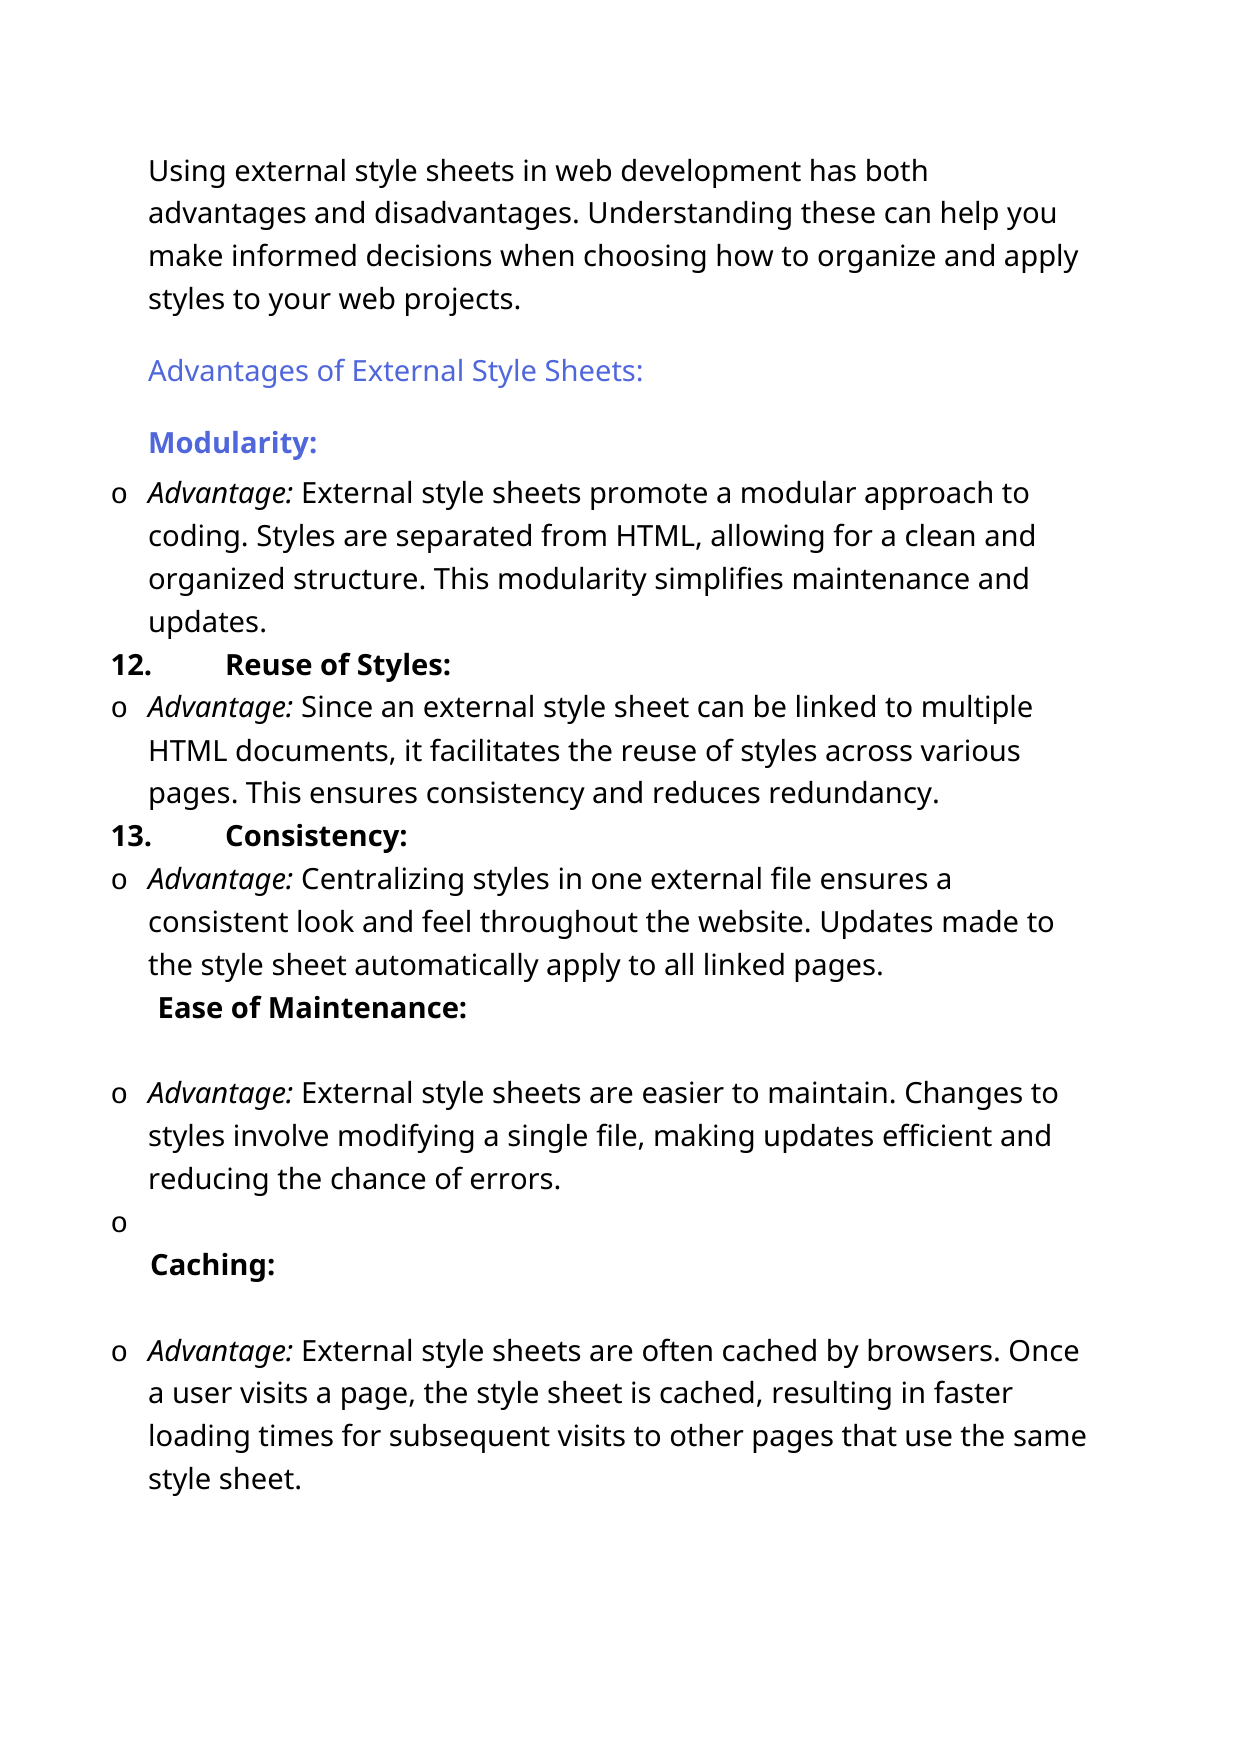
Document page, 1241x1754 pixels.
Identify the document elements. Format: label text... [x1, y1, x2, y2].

list Advantage: Centralizing styles in one external file ensures a consistent look and feel throughout the website. Updates made to the style sheet automatically apply to all linked pages. [110, 858, 1092, 984]
text Using external style sheets in web development has both advantages and disadvantages. Understanding these can help you make informed decisions when choosing how to organize and apply styles to your web projects. [148, 150, 1092, 318]
list Advantage: Since an external style sheet can be linked to multiple HTML documents, it facilitates the reuse of styles across various pages. This ensures consistency and reduces redundancy. [110, 687, 1092, 812]
list Advantage: External style sheets promote a modular approach to coding. Styles are separated from HTML, allowing for a clean and organized structure. This modularity simplifies maintenance and updates. [110, 472, 1092, 641]
list Reuse of Styles: [110, 644, 1092, 684]
text Caching: [150, 1244, 1092, 1284]
list Advantage: External style sheets are often cached by browsers. Once a user visits a page, the style sheet is cached, resulting in faster loading times for subsequent visits to other pages that use the same style sheet. [110, 1330, 1092, 1498]
list Advantage: External style sheets are easier to maintain. Changes to styles involve modifying a single file, making updates efficient and reducing the chance of errors. [110, 1072, 1092, 1198]
subtitle Modularity: [148, 422, 1092, 462]
subtitle Advantages of External Style Sheets: [148, 350, 1092, 390]
text Ease of Maintenance: [150, 987, 1092, 1027]
list Consistency: [110, 815, 1092, 855]
